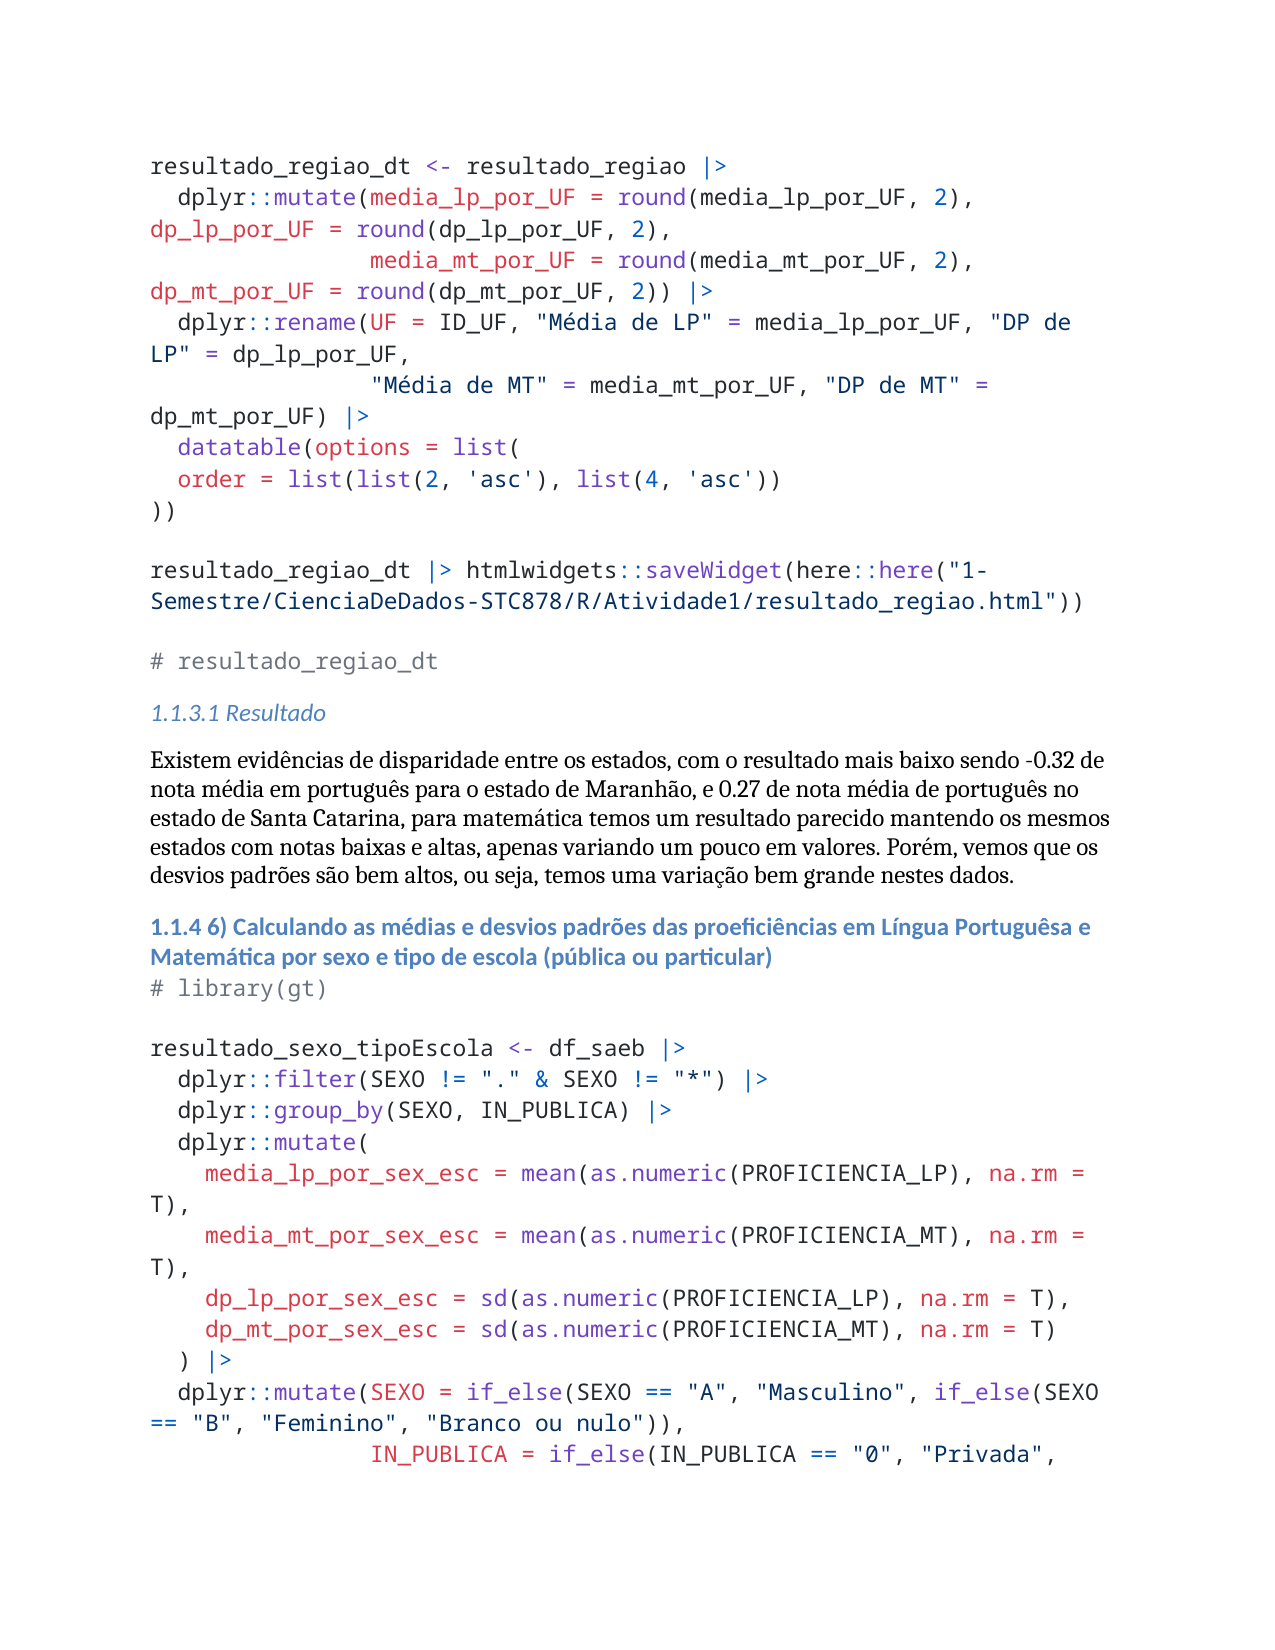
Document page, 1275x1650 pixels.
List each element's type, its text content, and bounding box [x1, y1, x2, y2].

subtitle 1.1.3.1 Resultado [150, 697, 1125, 728]
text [150, 972, 1125, 1469]
subtitle 1.1.4 6) Calculando as médias e desvios padrões das proeficiências em Língua Portuguêsa e Matemática por sexo e tipo de escola (pública ou particular) [150, 911, 1125, 972]
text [150, 150, 1125, 676]
text Existem evidências de disparidade entre os estados, com o resultado mais baixo sendo -0.32 de nota média em português para o estado de Maranhão, e 0.27 de nota média de português no estado de Santa Catarina, para matemática temos um resultado parecido mantendo os mesmos estados com notas baixas e altas, apenas variando um pouco em valores. Porém, vemos que os desvios padrões são bem altos, ou seja, temos uma variação bem grande nestes dados. [150, 746, 1125, 890]
